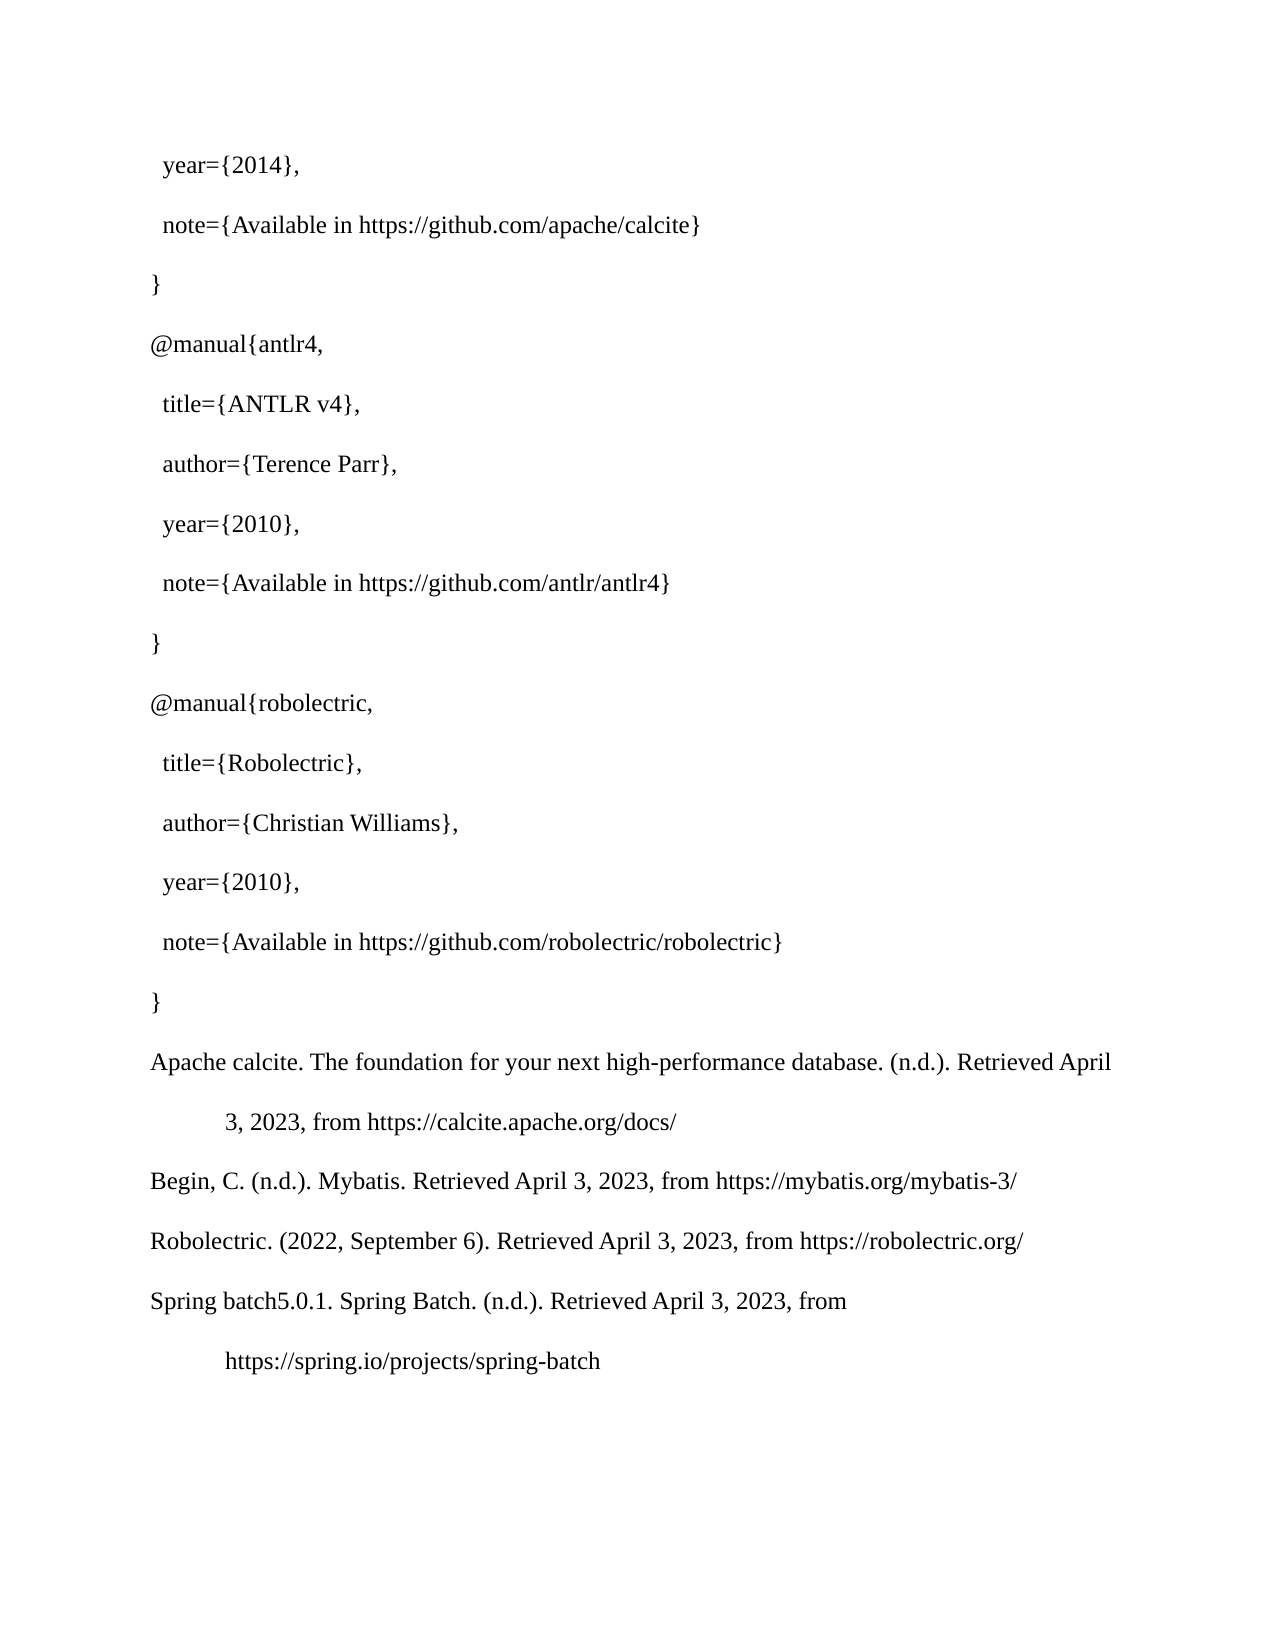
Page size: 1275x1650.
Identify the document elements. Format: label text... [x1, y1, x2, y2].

text Robolectric. (2022, September 6). Retrieved April 3, 2023, from https://robolectric.org/ [150, 1226, 1125, 1255]
text Apache calcite. The foundation for your next high-performance database. (n.d.). Retrieved April [150, 1047, 1125, 1076]
text title={Robolectric}, [150, 748, 1125, 777]
text } [150, 269, 1125, 298]
text Begin, C. (n.d.). Mybatis. Retrieved April 3, 2023, from https://mybatis.org/mybatis-3/ [150, 1166, 1125, 1195]
text } [150, 987, 1125, 1016]
text https://spring.io/projects/spring-batch [150, 1346, 1125, 1374]
text @manual{robolectric, [150, 688, 1125, 717]
text year={2010}, [150, 509, 1125, 537]
text note={Available in https://github.com/robolectric/robolectric} [150, 927, 1125, 956]
text note={Available in https://github.com/apache/calcite} [150, 210, 1125, 238]
text year={2010}, [150, 867, 1125, 896]
text note={Available in https://github.com/antlr/antlr4} [150, 568, 1125, 597]
text year={2014}, [150, 150, 1125, 179]
text @manual{antlr4, [150, 329, 1125, 358]
text author={Terence Parr}, [150, 449, 1125, 478]
text author={Christian Williams}, [150, 808, 1125, 836]
text } [150, 628, 1125, 657]
text title={ANTLR v4}, [150, 389, 1125, 418]
text Spring batch5.0.1. Spring Batch. (n.d.). Retrieved April 3, 2023, from [150, 1286, 1125, 1315]
text 3, 2023, from https://calcite.apache.org/docs/ [150, 1107, 1125, 1135]
